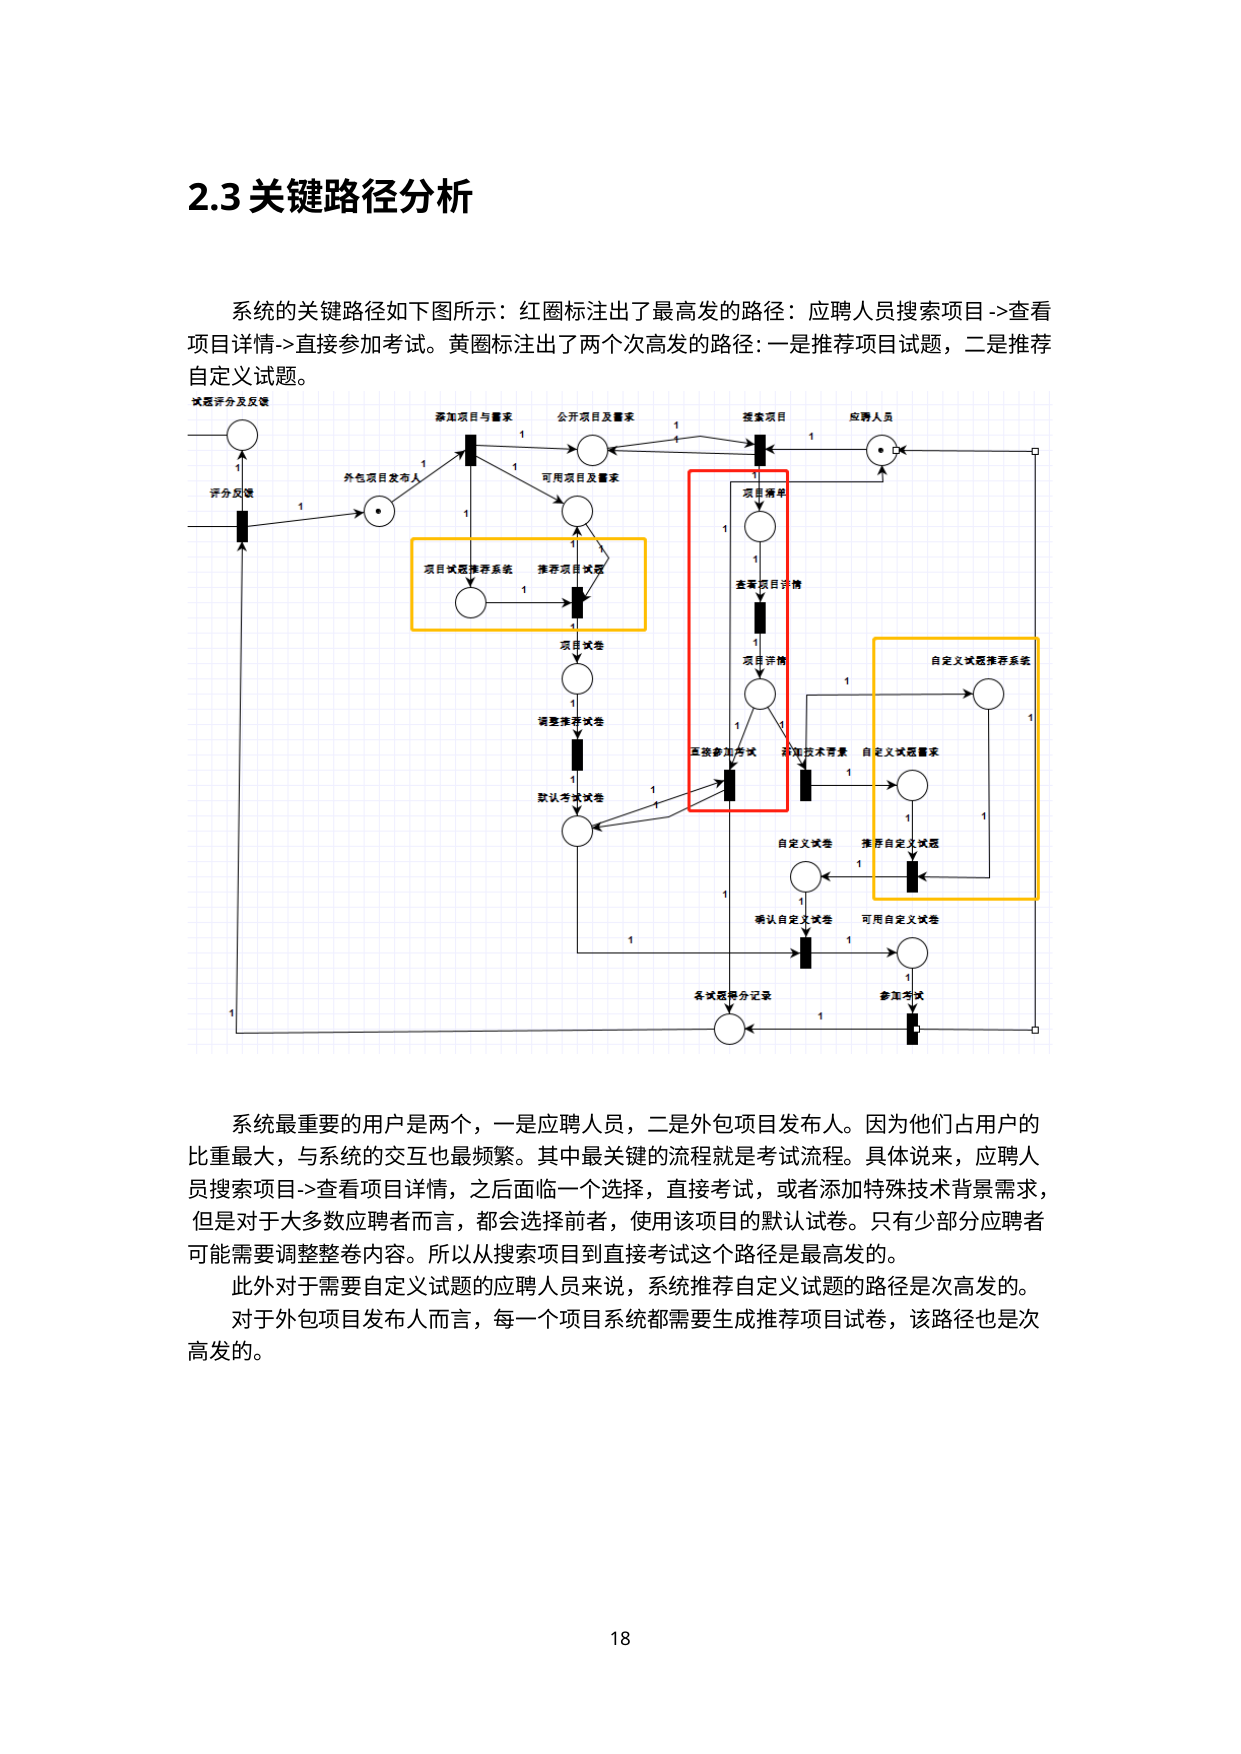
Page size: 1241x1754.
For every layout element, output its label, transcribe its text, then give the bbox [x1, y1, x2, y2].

picture [187, 391, 1053, 1054]
text 系统的关键路径如下图所示：红圈标注出了最高发的路径：应聘人员搜索项目->查看项目详情->直接参加考试。黄圈标注出了两个次高发的路径: 一是推荐项目试题，二是推荐自定义试题。 [187, 294, 1053, 391]
text 对于外包项目发布人而言，每一个项目系统都需要生成推荐项目试卷，该路径也是次高发的。 [187, 1301, 1053, 1366]
text 此外对于需要自定义试题的应聘人员来说，系统推荐自定义试题的路径是次高发的。 [187, 1269, 1053, 1301]
text 系统最重要的用户是两个，一是应聘人员，二是外包项目发布人。因为他们占用户的比重最大，与系统的交互也最频繁。其中最关键的流程就是考试流程。具体说来，应聘人员搜索项目->查看项目详情，之后面临一个选择，直接考试，或者添加特殊技术背景需求， 但是对于大多数应聘者而言，都会选择前者，使用该项目的默认试卷。只有少部分应聘者可能需要调整整卷内容。所以从搜索项目到直接考试这个路径是最高发的。 [187, 1106, 1053, 1269]
subtitle 2.3关键路径分析 [187, 162, 1053, 227]
